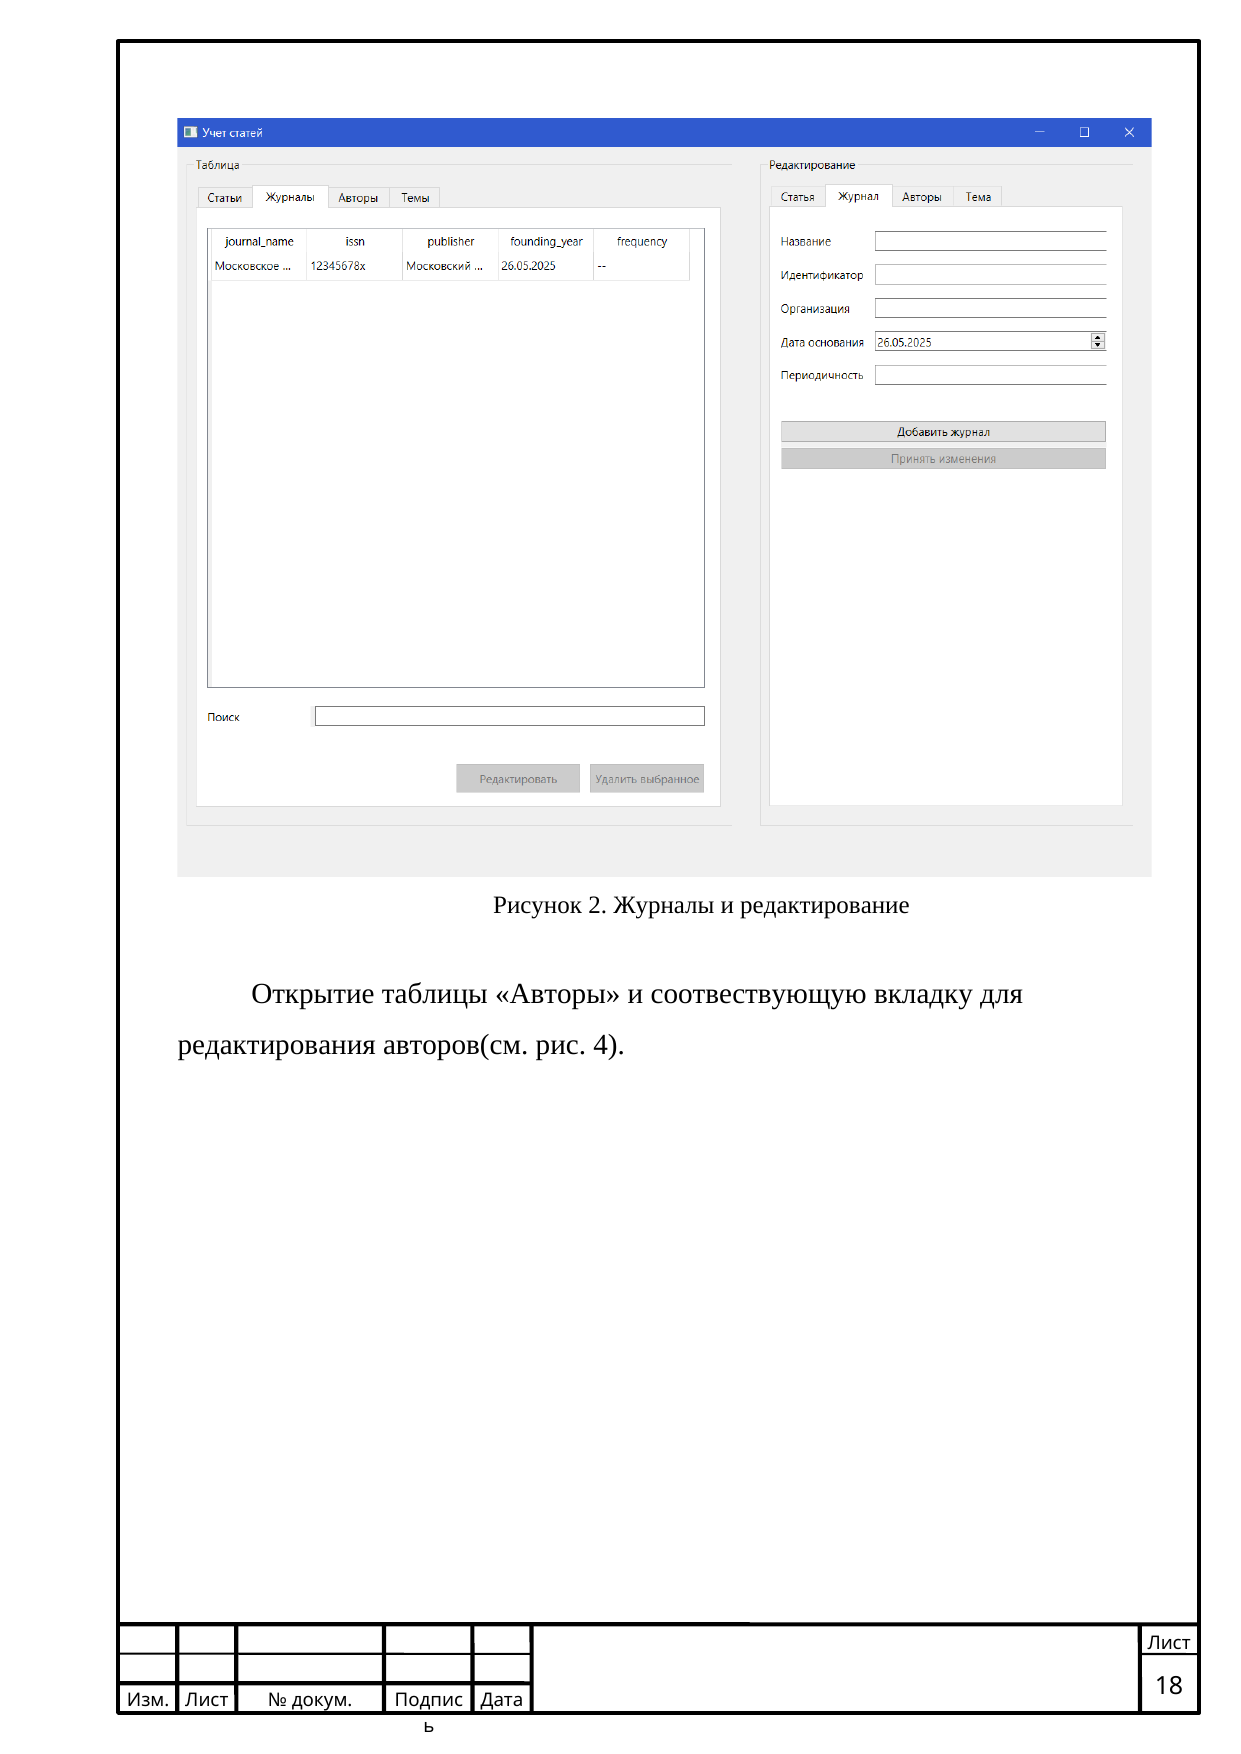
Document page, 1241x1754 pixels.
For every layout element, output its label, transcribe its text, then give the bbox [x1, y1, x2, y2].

list Рисунок 2. Журналы и редактирование [177, 890, 1152, 919]
picture [177, 118, 1152, 877]
text Открытие таблицы «Авторы» и соотвествующую вкладку для редактирования авторов(см. рис. 4). [177, 977, 1152, 1060]
